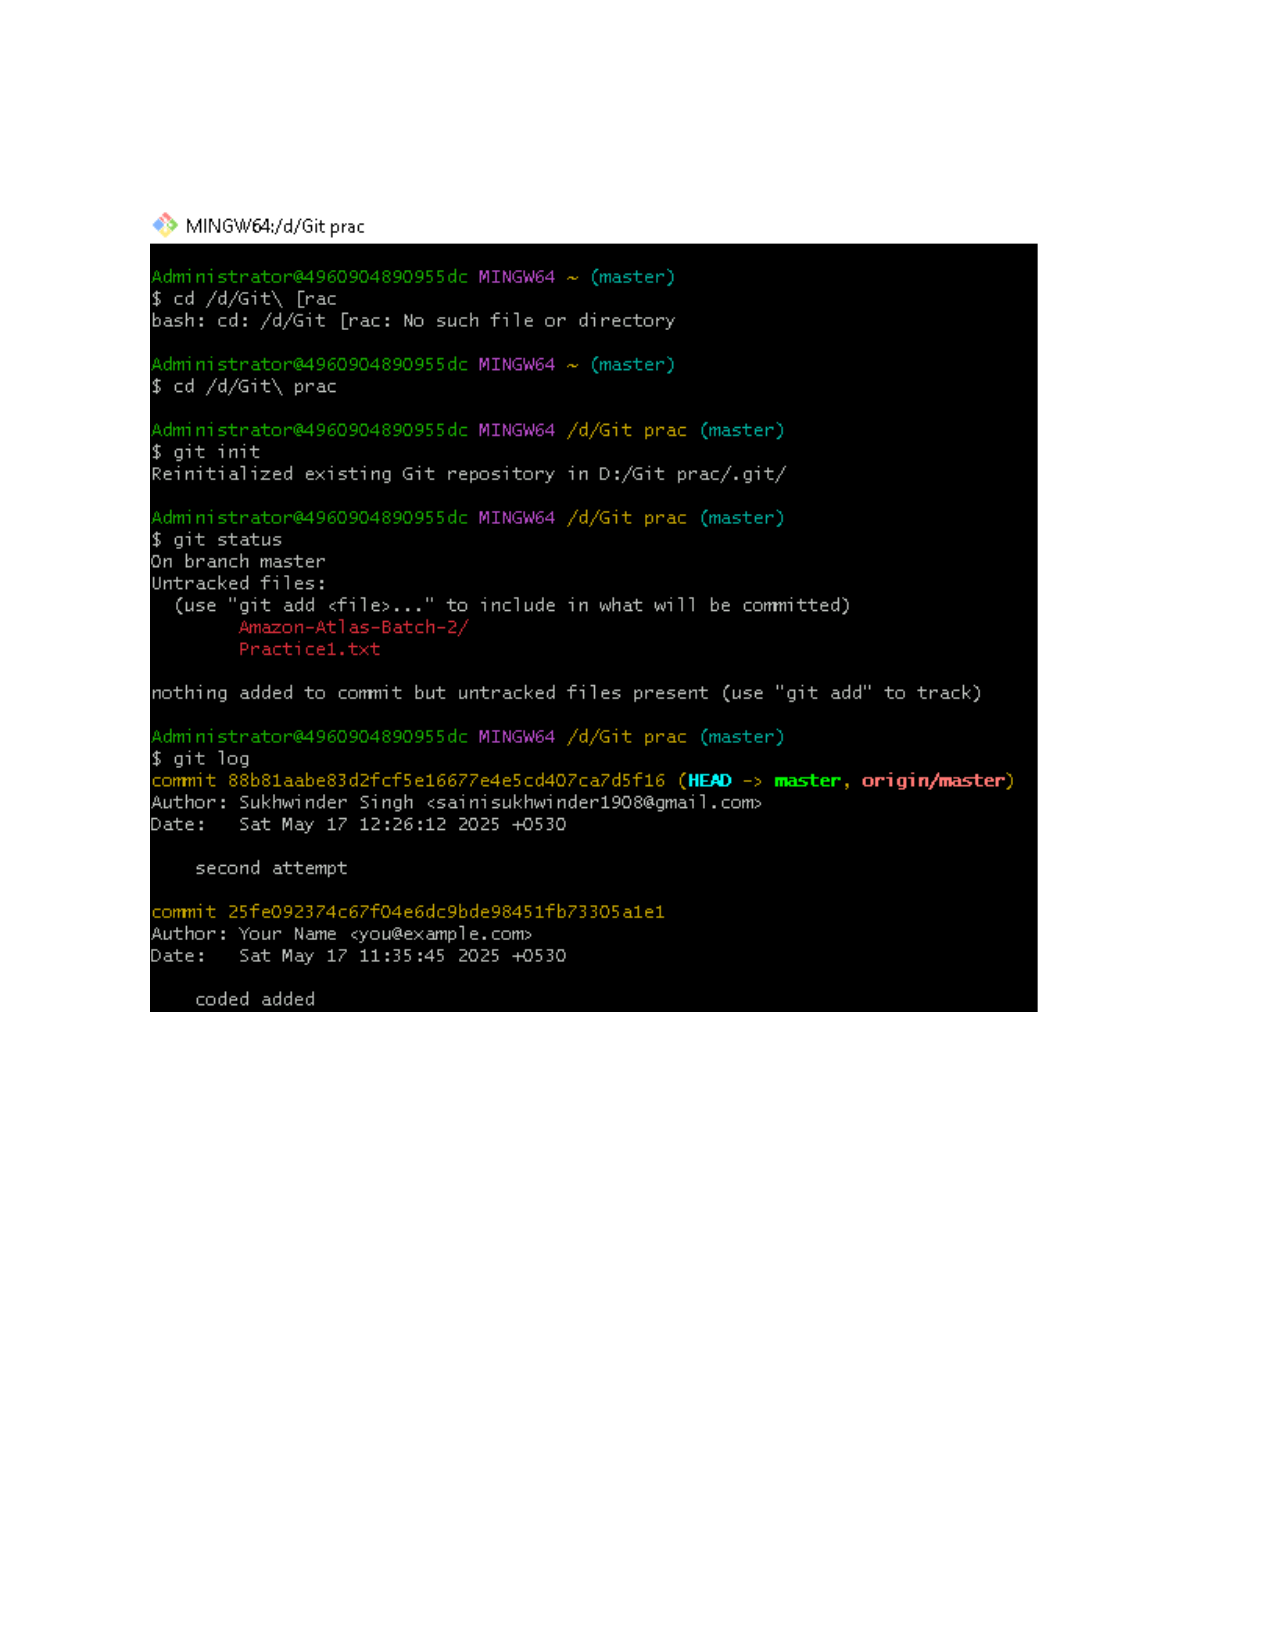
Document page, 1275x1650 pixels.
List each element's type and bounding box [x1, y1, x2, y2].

picture [150, 208, 1038, 1012]
